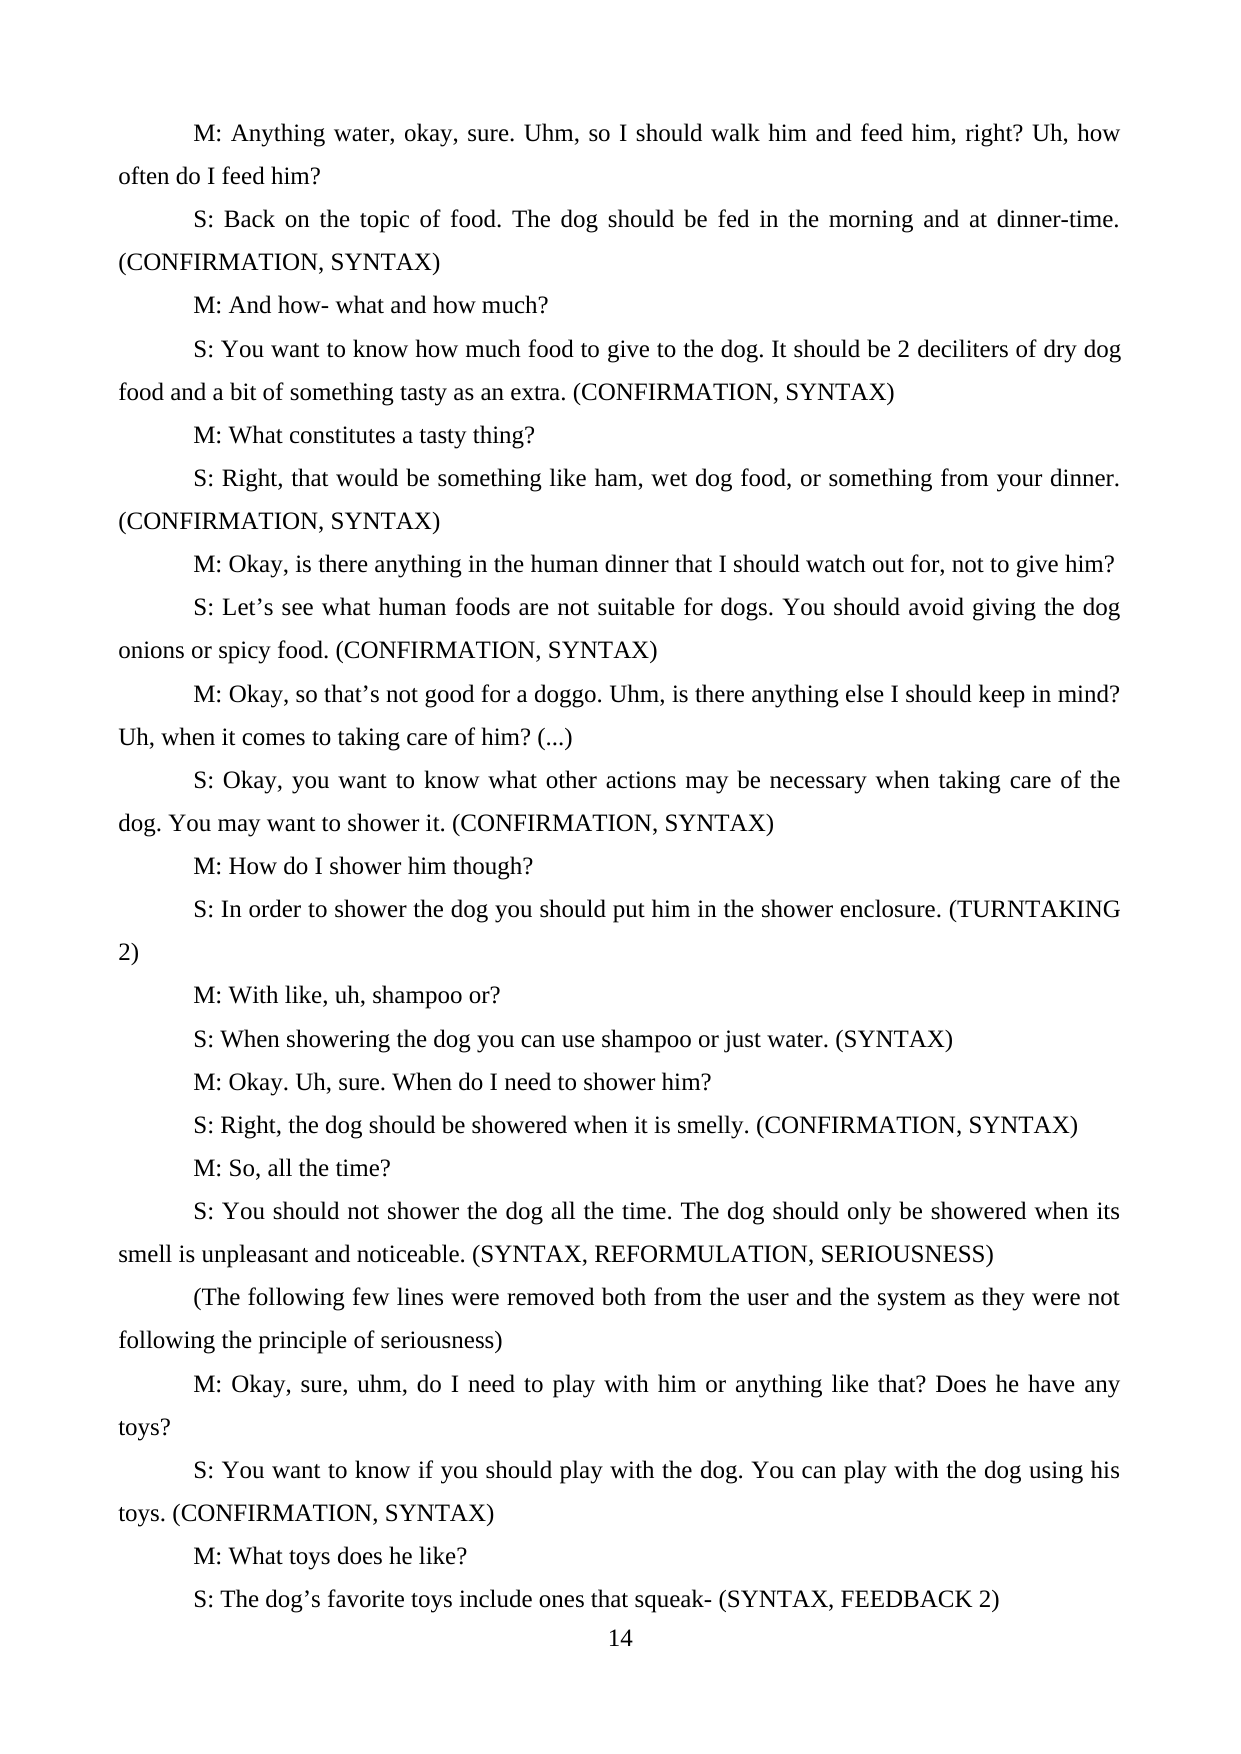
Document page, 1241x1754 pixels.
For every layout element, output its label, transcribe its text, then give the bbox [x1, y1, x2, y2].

text M: How do I shower him though? [118, 851, 1122, 880]
text S: Right, that would be something like ham, wet dog food, or something from your dinner. (CONFIRMATION, SYNTAX) [118, 463, 1122, 535]
text M: Okay, so that’s not good for a doggo. Uhm, is there anything else I should keep in mind? Uh, when it comes to taking care of him? (...) [118, 679, 1122, 751]
text M: Okay, sure, uhm, do I need to play with him or anything like that? Does he have any toys? [118, 1369, 1122, 1441]
text S: Back on the topic of food. The dog should be fed in the morning and at dinner-time. (CONFIRMATION, SYNTAX) [118, 204, 1122, 276]
text M: What constitutes a tasty thing? [118, 420, 1122, 449]
text S: You want to know if you should play with the dog. You can play with the dog using his toys. (CONFIRMATION, SYNTAX) [118, 1455, 1122, 1527]
text M: With like, uh, shampoo or? [118, 981, 1122, 1009]
text S: Let’s see what human foods are not suitable for dogs. You should avoid giving the dog onions or spicy food. (CONFIRMATION, SYNTAX) [118, 592, 1122, 664]
text M: Anything water, okay, sure. Uhm, so I should walk him and feed him, right? Uh, how often do I feed him? [118, 118, 1122, 190]
text M: Okay. Uh, sure. When do I need to shower him? [118, 1067, 1122, 1096]
text (The following few lines were removed both from the user and the system as they were not following the principle of seriousness) [118, 1282, 1122, 1354]
text S: The dog’s favorite toys include ones that squeak- (SYNTAX, FEEDBACK 2) [118, 1584, 1122, 1613]
text M: What toys does he like? [118, 1541, 1122, 1570]
text M: So, all the time? [118, 1153, 1122, 1182]
text S: Right, the dog should be showered when it is smelly. (CONFIRMATION, SYNTAX) [118, 1110, 1122, 1139]
text S: In order to shower the dog you should put him in the shower enclosure. (TURNTAKING 2) [118, 894, 1122, 966]
text M: Okay, is there anything in the human dinner that I should watch out for, not to give him? [118, 549, 1122, 578]
text M: And how- what and how much? [118, 291, 1122, 319]
text S: When showering the dog you can use shampoo or just water. (SYNTAX) [118, 1024, 1122, 1052]
text S: Okay, you want to know what other actions may be necessary when taking care of the dog. You may want to shower it. (CONFIRMATION, SYNTAX) [118, 765, 1122, 837]
text S: You should not shower the dog all the time. The dog should only be showered when its smell is unpleasant and noticeable. (SYNTAX, REFORMULATION, SERIOUSNESS) [118, 1196, 1122, 1268]
